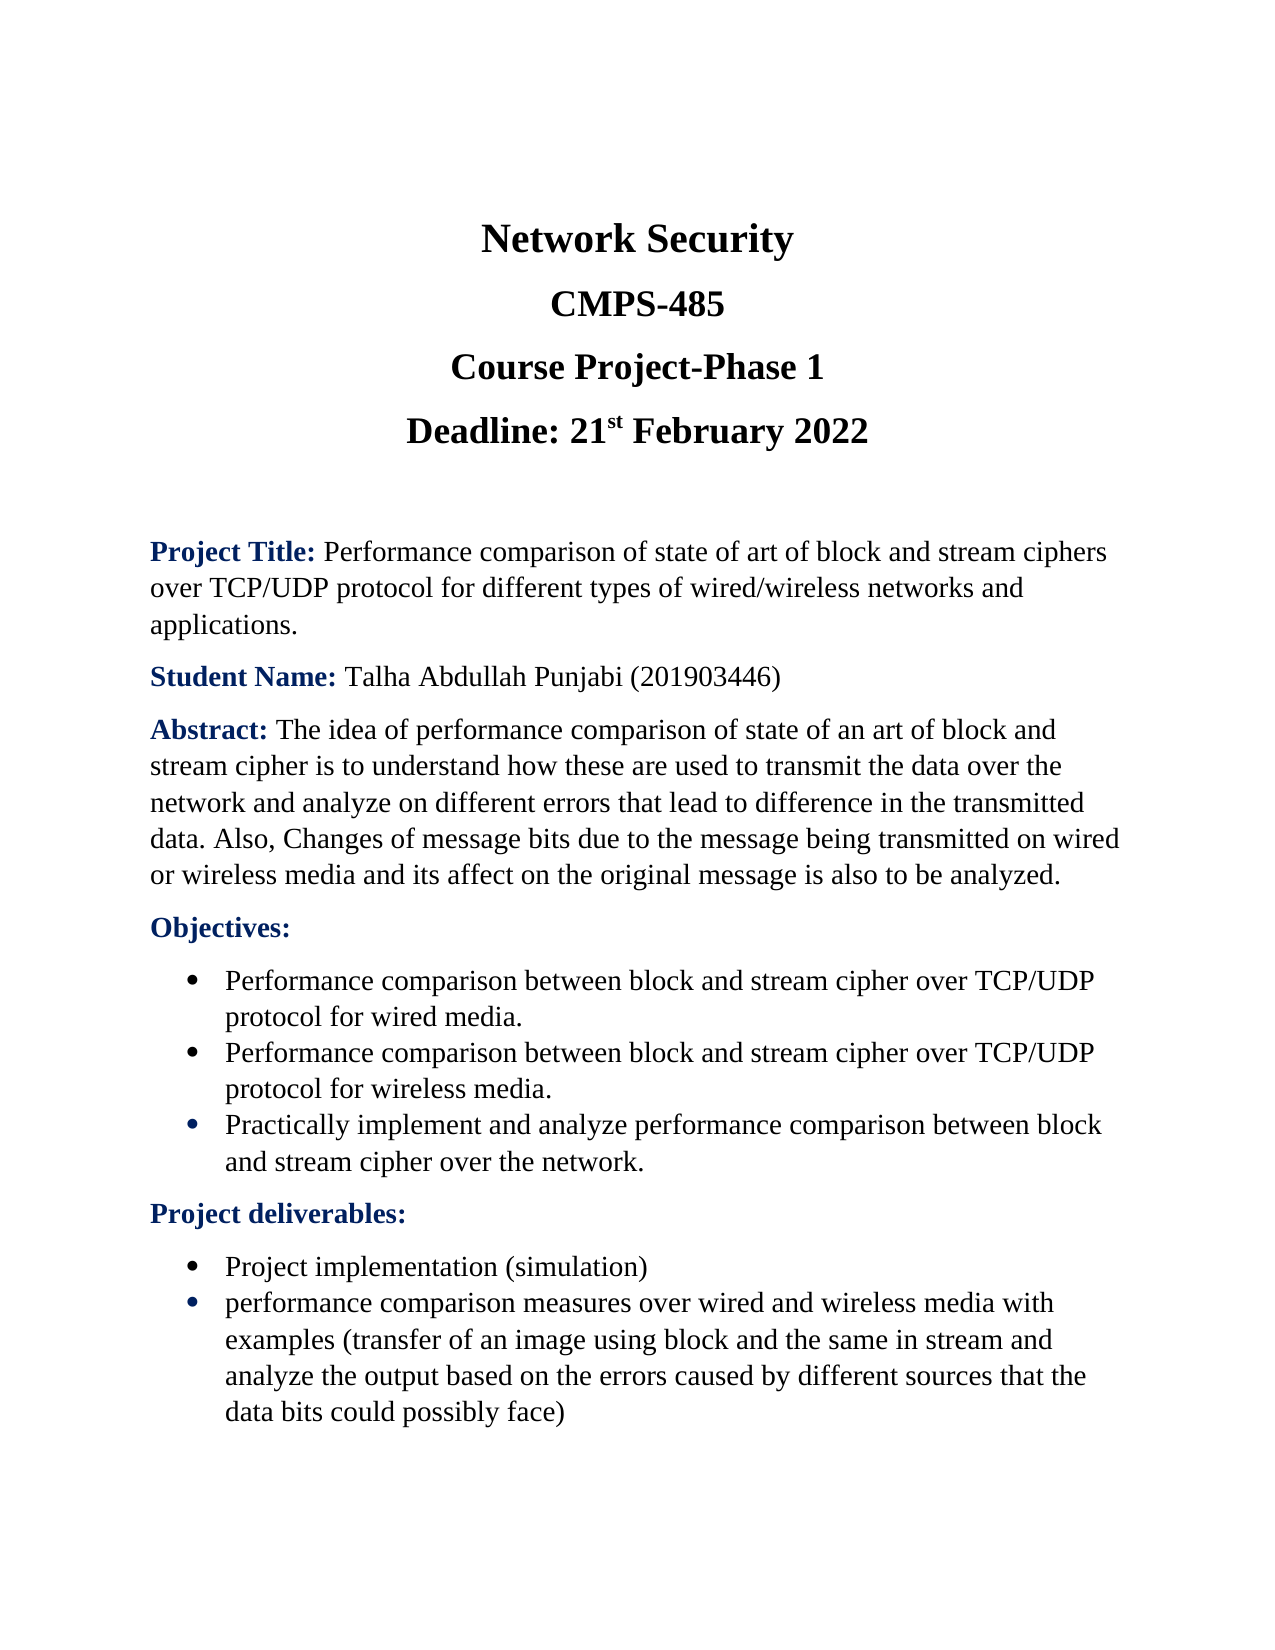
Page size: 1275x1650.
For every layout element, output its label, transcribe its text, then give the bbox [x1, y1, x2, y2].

list Practically implement and analyze performance comparison between block and stream cipher over the network. [187, 1107, 1125, 1177]
text Deadline: 21st February 2022 [150, 408, 1125, 451]
text Project deliverables: [150, 1196, 1125, 1230]
list Project implementation (simulation) [187, 1249, 1125, 1283]
list performance comparison measures over wired and wireless media with examples (transfer of an image using block and the same in stream and analyze the output based on the errors caused by different sources that the data bits could possibly face) [187, 1286, 1125, 1428]
text Network Security [150, 213, 1125, 261]
text Objectives: [150, 910, 1125, 943]
text Project Title: Performance comparison of state of art of block and stream ciphers over TCP/UDP protocol for different types of wired/wireless networks and applications. [150, 534, 1125, 640]
list Performance comparison between block and stream cipher over TCP/UDP protocol for wireless media. [187, 1035, 1125, 1105]
text CMPS-485 [150, 282, 1125, 325]
text Student Name: Talha Abdullah Punjabi (201903446) [150, 659, 1125, 693]
list Performance comparison between block and stream cipher over TCP/UDP protocol for wired media. [187, 963, 1125, 1032]
text Abstract: The idea of performance comparison of state of an art of block and stream cipher is to understand how these are used to transmit the data over the network and analyze on different errors that lead to difference in the transmitted data. Also, Changes of message bits due to the message being transmitted on wired or wireless media and its affect on the original message is also to be analyzed. [150, 712, 1125, 891]
text Course Project-Phase 1 [150, 345, 1125, 388]
